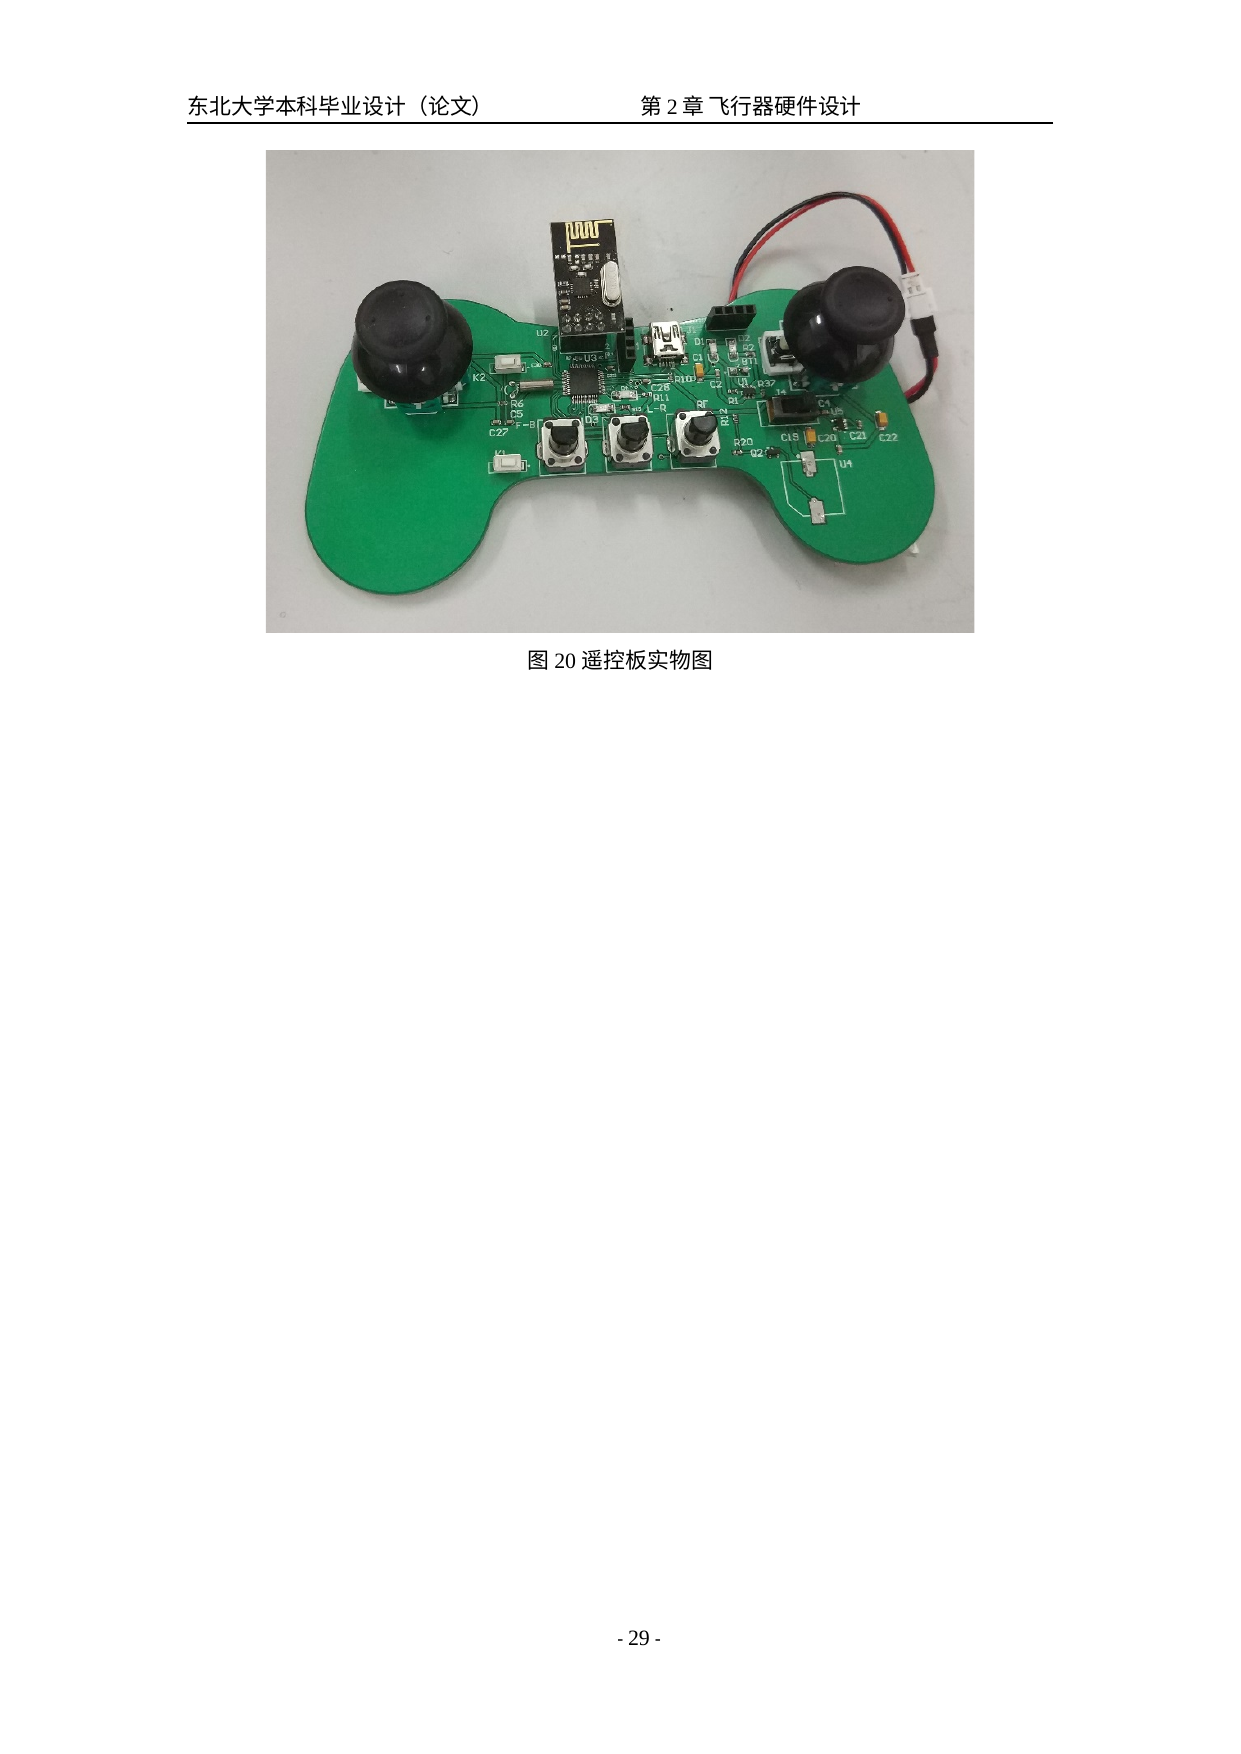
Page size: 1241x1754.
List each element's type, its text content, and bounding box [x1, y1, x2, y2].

title 图 20 遥控板实物图 [187, 643, 1053, 675]
picture [265, 150, 975, 633]
